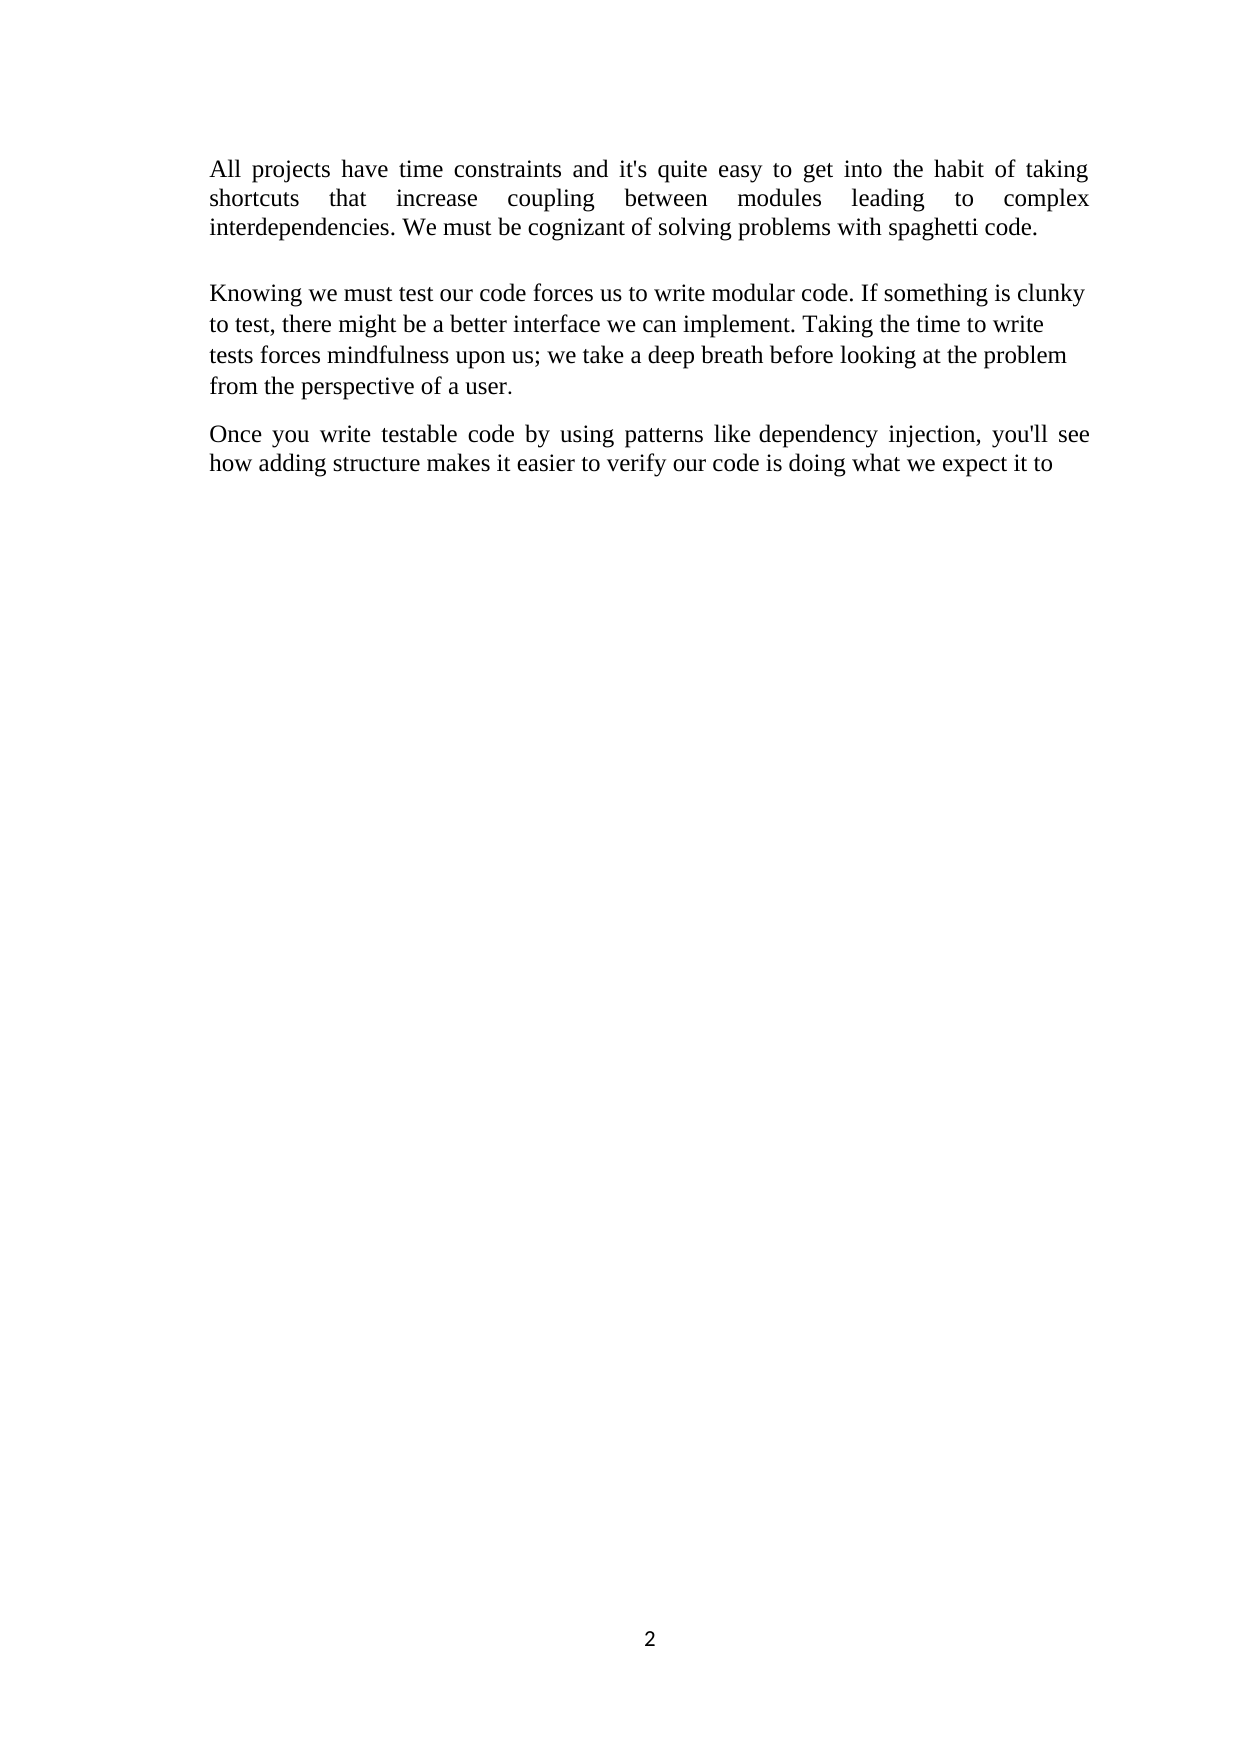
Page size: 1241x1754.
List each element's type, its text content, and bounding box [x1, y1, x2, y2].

text All projects have time constraints and it's quite easy to get into the habit of taking shortcuts that increase coupling between modules leading to complex interdependencies. We must be cognizant of solving problems with spaghetti code. [209, 154, 1090, 241]
text Once you write testable code by using patterns like dependency injection, you'll see how adding structure makes it easier to verify our code is doing what we expect it to [209, 419, 1090, 477]
text Knowing we must test our code forces us to write modular code. If something is clunky to test, there might be a better interface we can implement. Taking the time to write tests forces mindfulness upon us; we take a deep breath before looking at the problem from the perspective of a user. [209, 278, 1090, 401]
